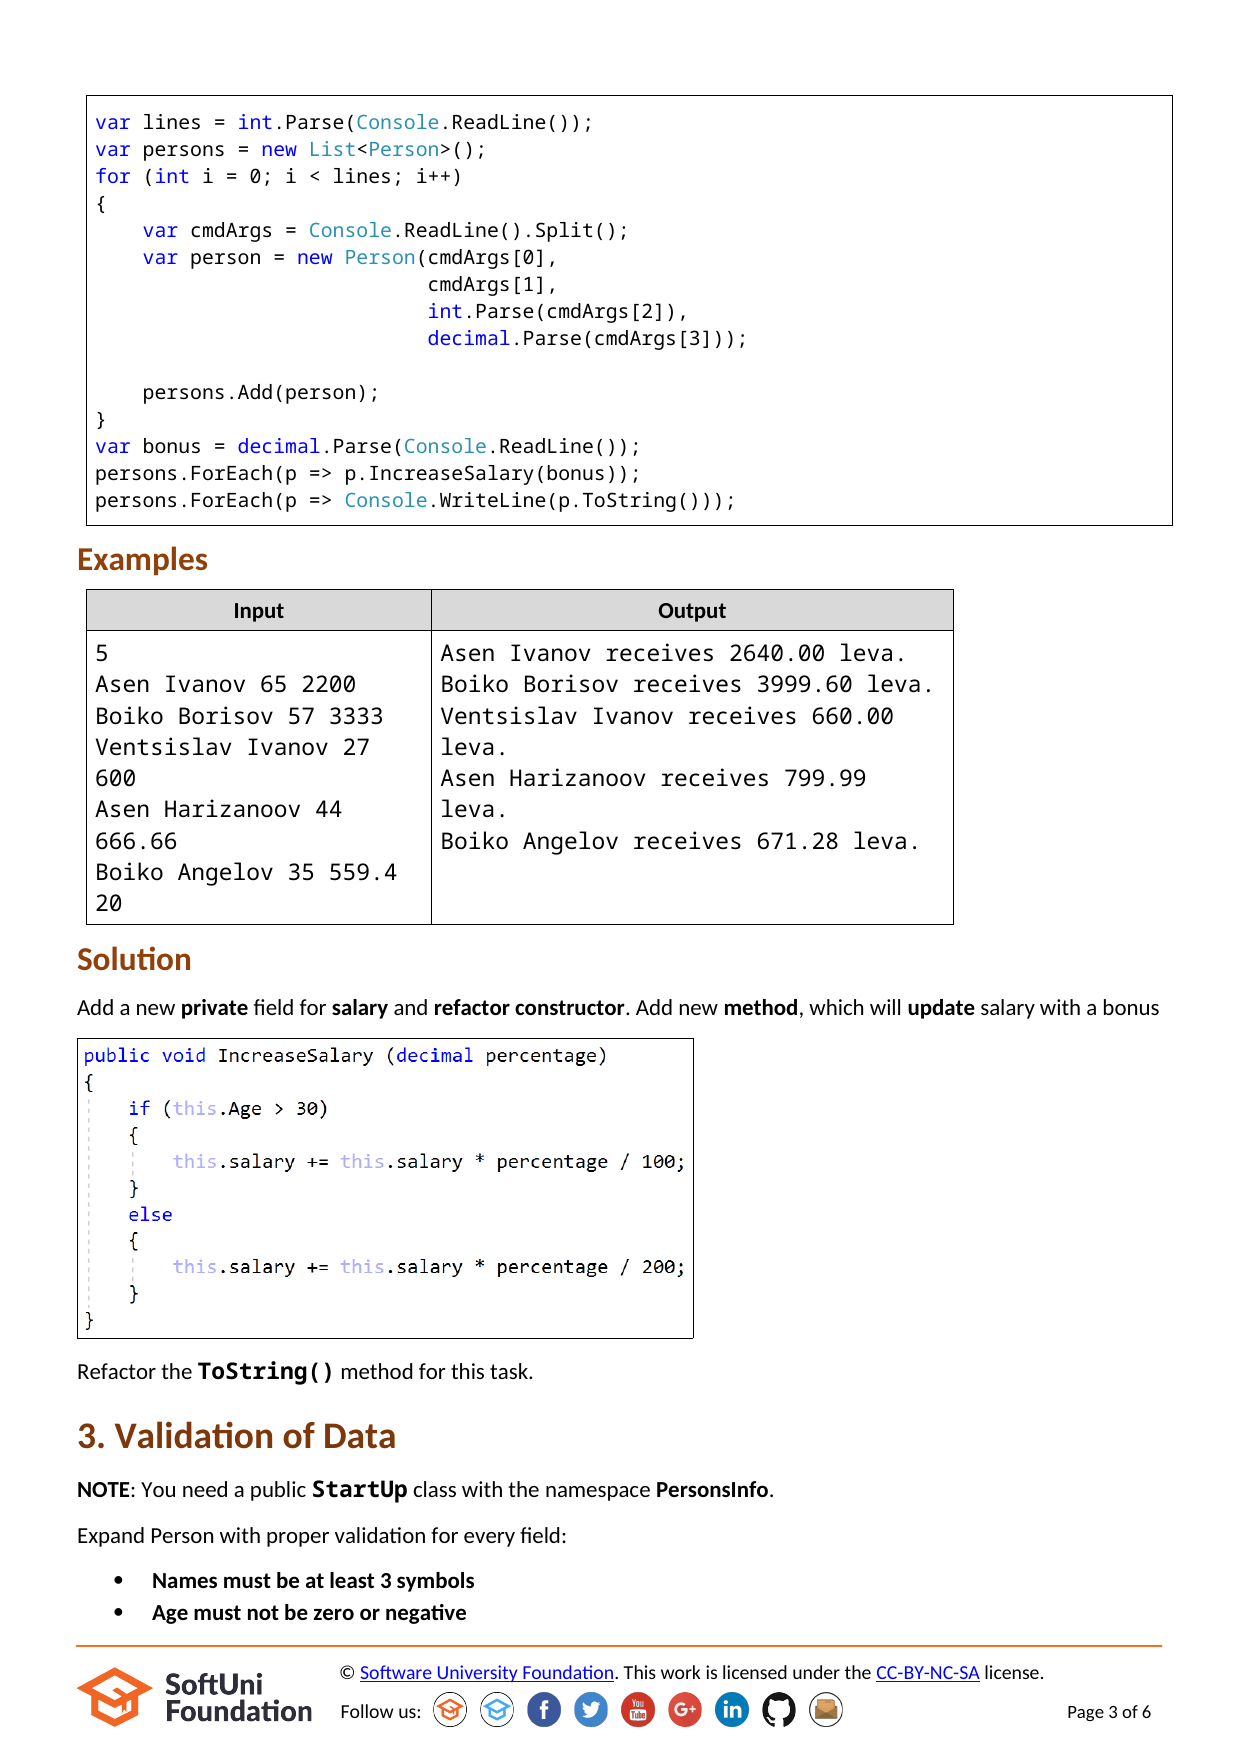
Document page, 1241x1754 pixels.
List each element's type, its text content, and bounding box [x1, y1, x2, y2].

picture [809, 1692, 843, 1727]
picture [668, 1692, 702, 1727]
picture [739, 1692, 749, 1703]
picture [715, 1716, 725, 1727]
subtitle Solution [77, 938, 1163, 978]
table_cell 5 Asen Ivanov 65 2200 Boiko Borisov 57 3333 Ventsislav Ivanov 27 600 Asen Harizanoov 44 666.66 Boiko Angelov 35 559.4 20 [87, 631, 431, 924]
table_header Output [432, 590, 953, 630]
text Add a new private field for salary and refactor constructor. Add new method, which will update salary with a bonus [77, 993, 1163, 1021]
subtitle Examples [77, 538, 1163, 579]
picture [715, 1692, 725, 1703]
picture [433, 1692, 467, 1727]
picture [480, 1692, 514, 1727]
list Names must be at least 3 symbols [114, 1566, 1163, 1594]
subtitle Validation of Data [77, 1412, 1163, 1458]
table_cell var lines = int.Parse(Console.ReadLine()); var persons = new List<Person>(); for (int i = 0; i < lines; i++) { var cmdArgs = Console.ReadLine().Split(); var person = new Person(cmdArgs[0], cmdArgs[1], int.Parse(cmdArgs[2]), decimal.Parse(cmdArgs[3])); persons.Add(person); } var bonus = decimal.Parse(Console.ReadLine()); persons.ForEach(p => p.IncreaseSalary(bonus)); persons.ForEach(p => Console.WriteLine(p.ToString())); [87, 96, 1172, 525]
table_cell Asen Ivanov receives 2640.00 leva. Boiko Borisov receives 3999.60 leva. Ventsislav Ivanov receives 660.00 leva. Asen Harizanoov receives 799.99 leva. Boiko Angelov receives 671.28 leva. [432, 631, 953, 924]
picture [730, 1706, 741, 1717]
picture [78, 1039, 693, 1338]
picture [527, 1692, 561, 1727]
picture [739, 1716, 749, 1727]
picture [621, 1692, 655, 1727]
picture [76, 1667, 312, 1727]
picture [574, 1692, 608, 1727]
picture [762, 1692, 796, 1727]
table_header Input [87, 590, 431, 630]
text NOTE: You need a public StartUp class with the namespace PersonsInfo. [77, 1473, 1163, 1504]
text Refactor the ToString() method for this task. [77, 1355, 1163, 1386]
text Expand Person with proper validation for every field: [77, 1521, 1163, 1549]
list Age must not be zero or negative [114, 1598, 1163, 1626]
